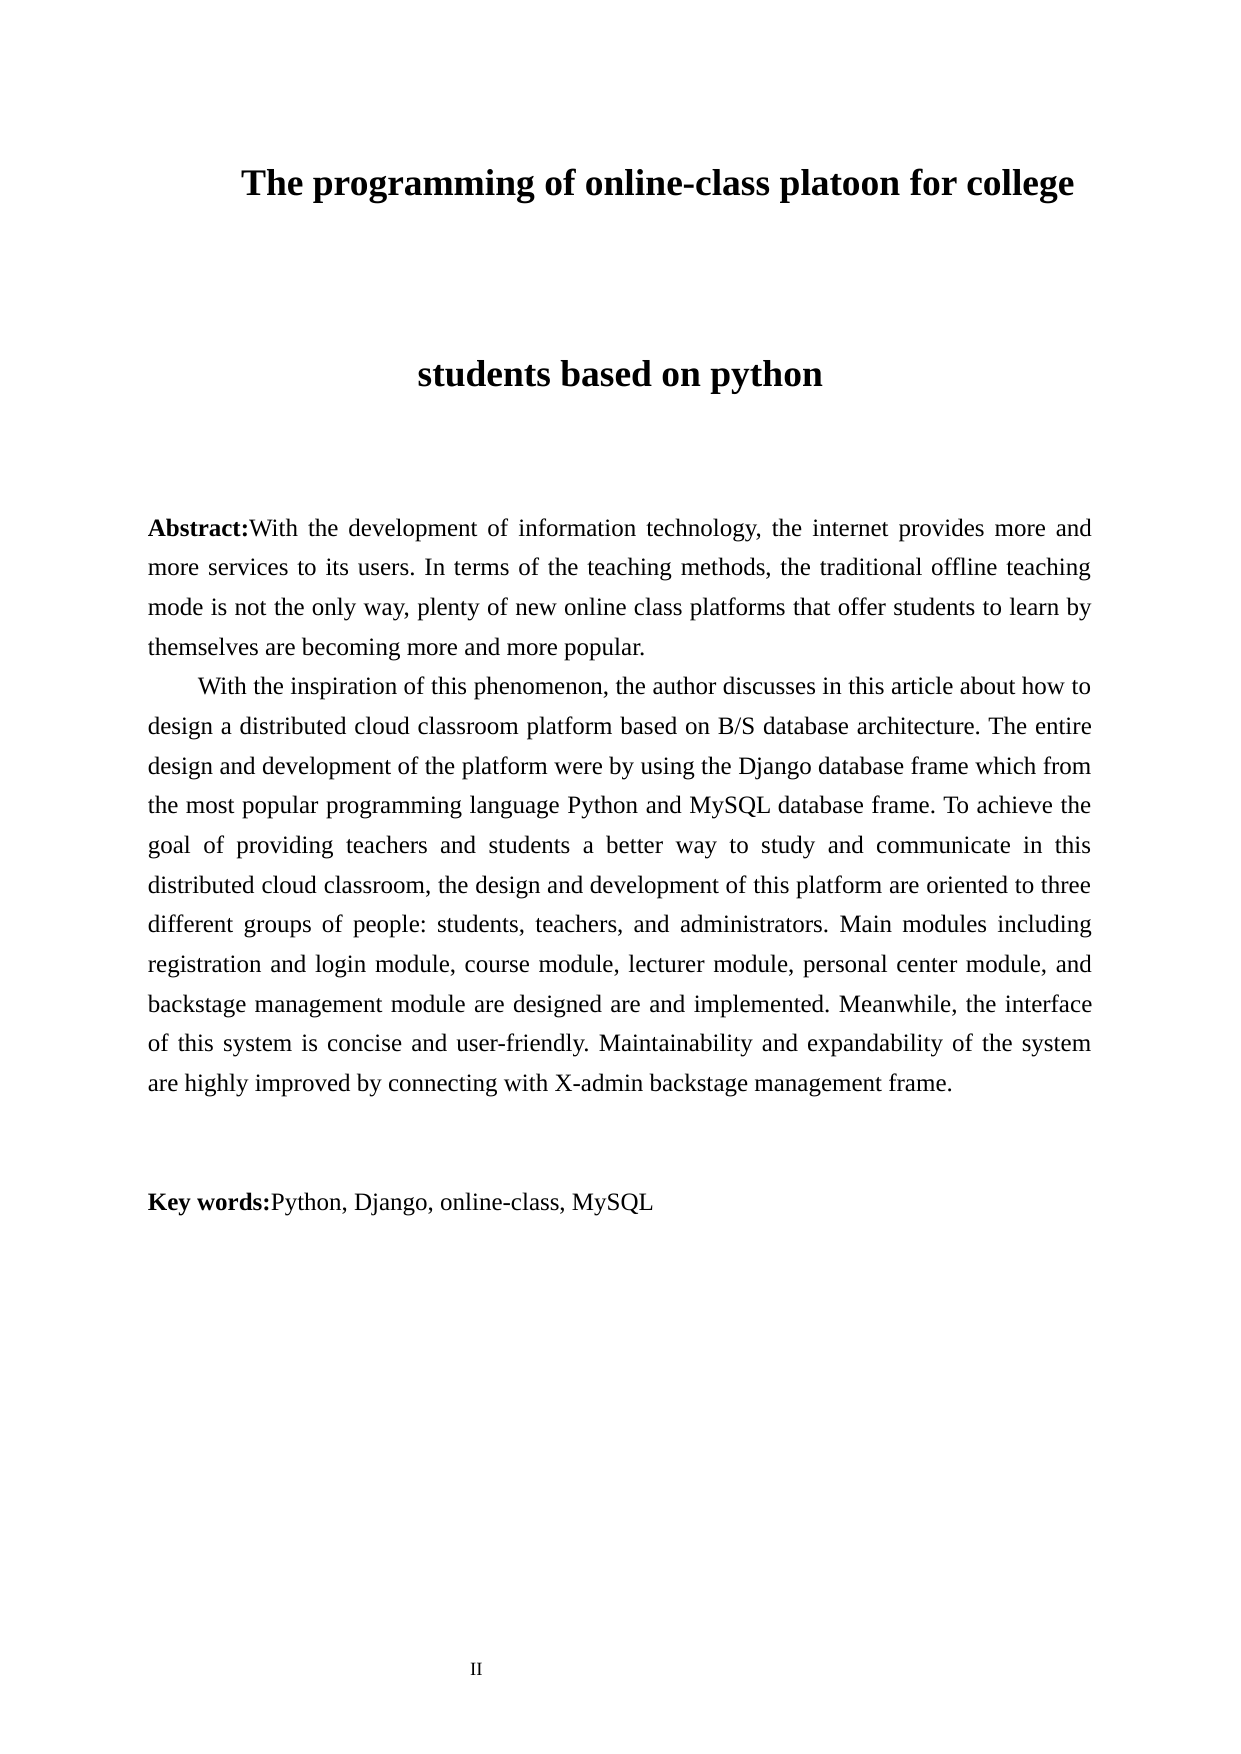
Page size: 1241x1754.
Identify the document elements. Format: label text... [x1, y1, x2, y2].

text With the inspiration of this phenomenon, the author discusses in this article about how to design a distributed cloud classroom platform based on B/S database architecture. The entire design and development of the platform were by using the Django database frame which from the most popular programming language Python and MySQL database frame. To achieve the goal of providing teachers and students a better way to study and communicate in this distributed cloud classroom, the design and development of this platform are oriented to three different groups of people: students, teachers, and administrators. Main modules including registration and login module, course module, lecturer module, personal center module, and backstage management module are designed are and implemented. Meanwhile, the interface of this system is concise and user-friendly. Maintainability and expandability of the system are highly improved by connecting with X-admin backstage management frame. [148, 666, 1093, 1102]
text Abstract:With the development of information technology, the internet provides more and more services to its users. In terms of the teaching methods, the traditional offline teaching mode is not the only way, plenty of new online class platforms that offer students to learn by themselves are becoming more and more popular. [148, 507, 1093, 666]
text Key words:Python, Django, online-class, MySQL [148, 1182, 1093, 1222]
subtitle The programming of online-class platoon for college students based on python [148, 143, 1093, 412]
